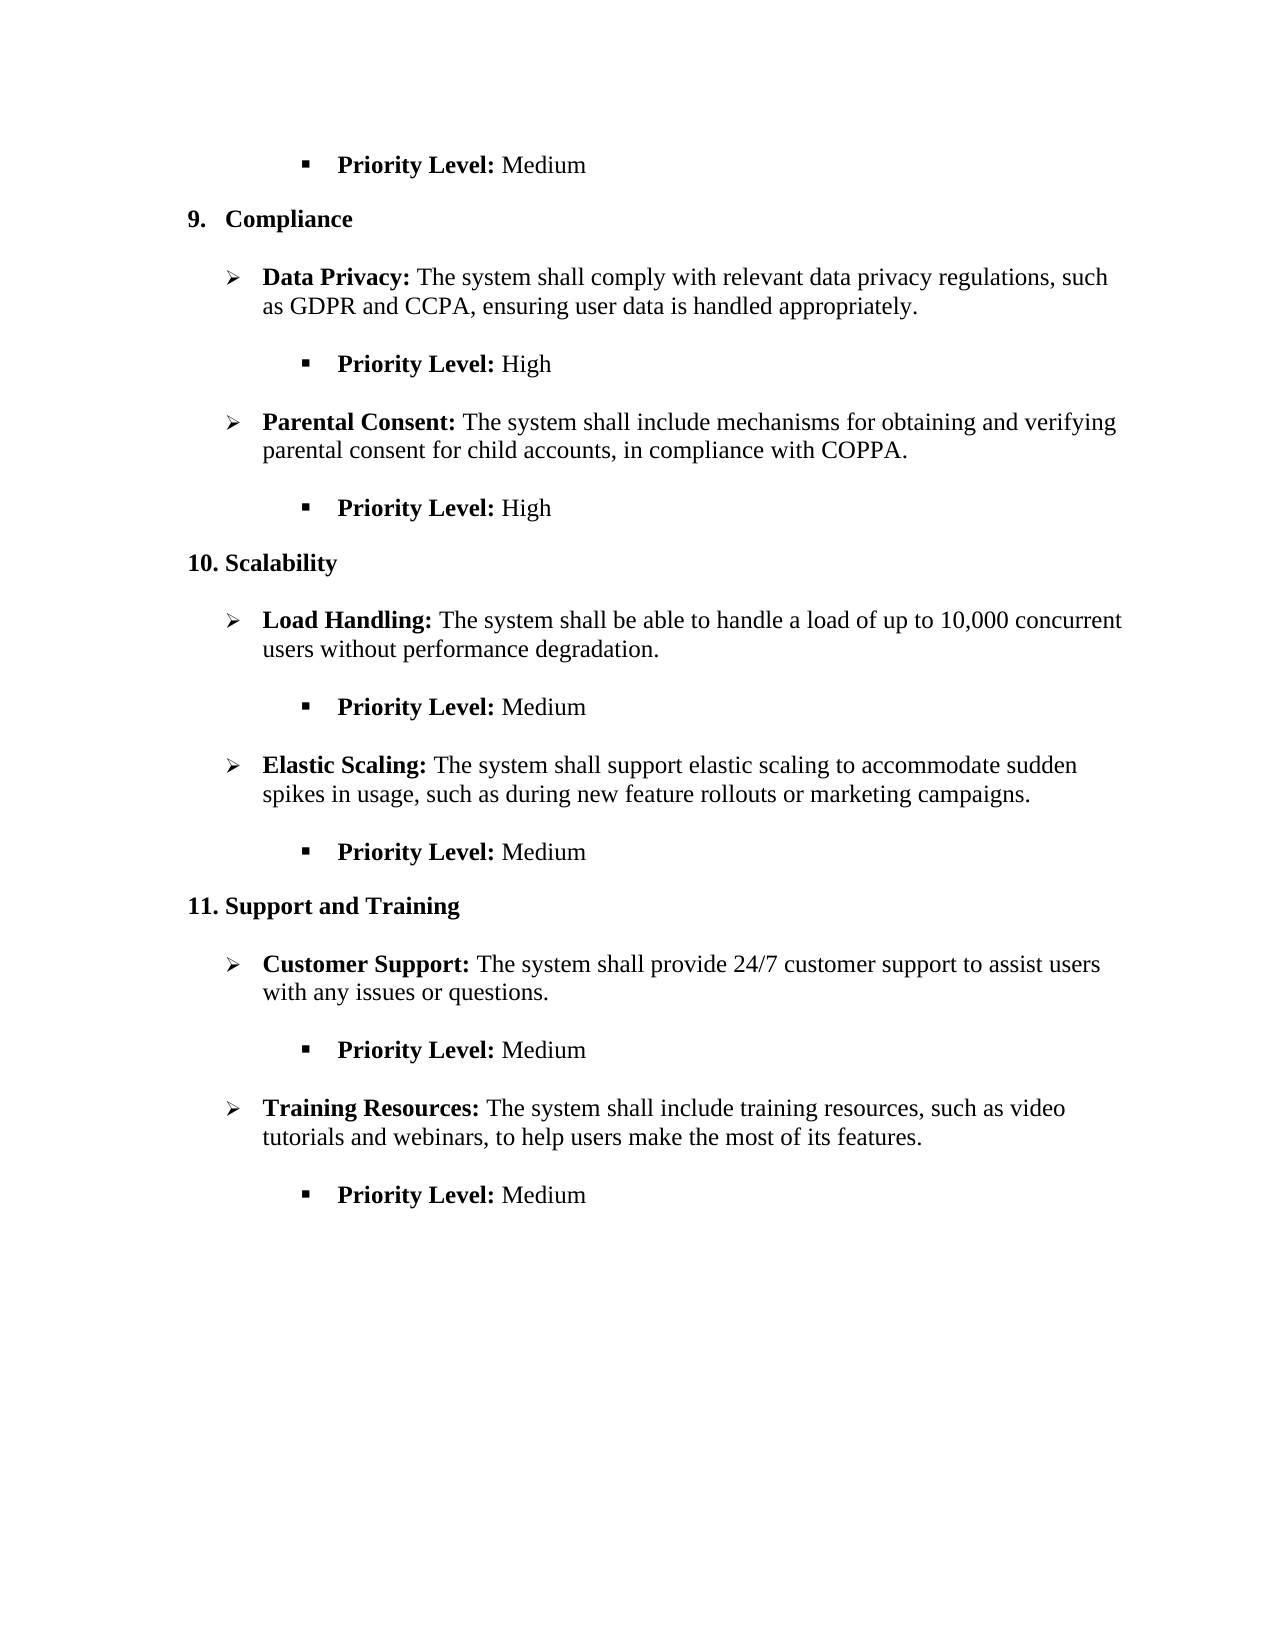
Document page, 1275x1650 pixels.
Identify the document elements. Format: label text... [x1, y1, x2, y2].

list Data Privacy: The system shall comply with relevant data privacy regulations, such as GDPR and CCPA, ensuring user data is handled appropriately. [225, 262, 1125, 319]
list Priority Level: Medium [300, 1180, 1125, 1209]
subtitle Scalability [187, 551, 1125, 576]
list Priority Level: High [300, 493, 1125, 522]
list Priority Level: Medium [300, 1035, 1125, 1064]
list Priority Level: Medium [300, 837, 1125, 865]
list Parental Consent: The system shall include mechanisms for obtaining and verifying parental consent for child accounts, in compliance with COPPA. [225, 407, 1125, 464]
list Training Resources: The system shall include training resources, such as video tutorials and webinars, to help users make the most of its features. [225, 1093, 1125, 1151]
list Customer Support: The system shall provide 24/7 customer support to assist users with any issues or questions. [225, 949, 1125, 1006]
subtitle Compliance [187, 208, 1125, 233]
subtitle Support and Training [187, 894, 1125, 919]
list Elastic Scaling: The system shall support elastic scaling to accommodate sudden spikes in usage, such as during new feature rollouts or marketing campaigns. [225, 750, 1125, 807]
list Priority Level: Medium [300, 150, 1125, 179]
list Load Handling: The system shall be able to handle a load of up to 10,000 concurrent users without performance degradation. [225, 605, 1125, 663]
list Priority Level: Medium [300, 692, 1125, 721]
list Priority Level: High [300, 349, 1125, 377]
